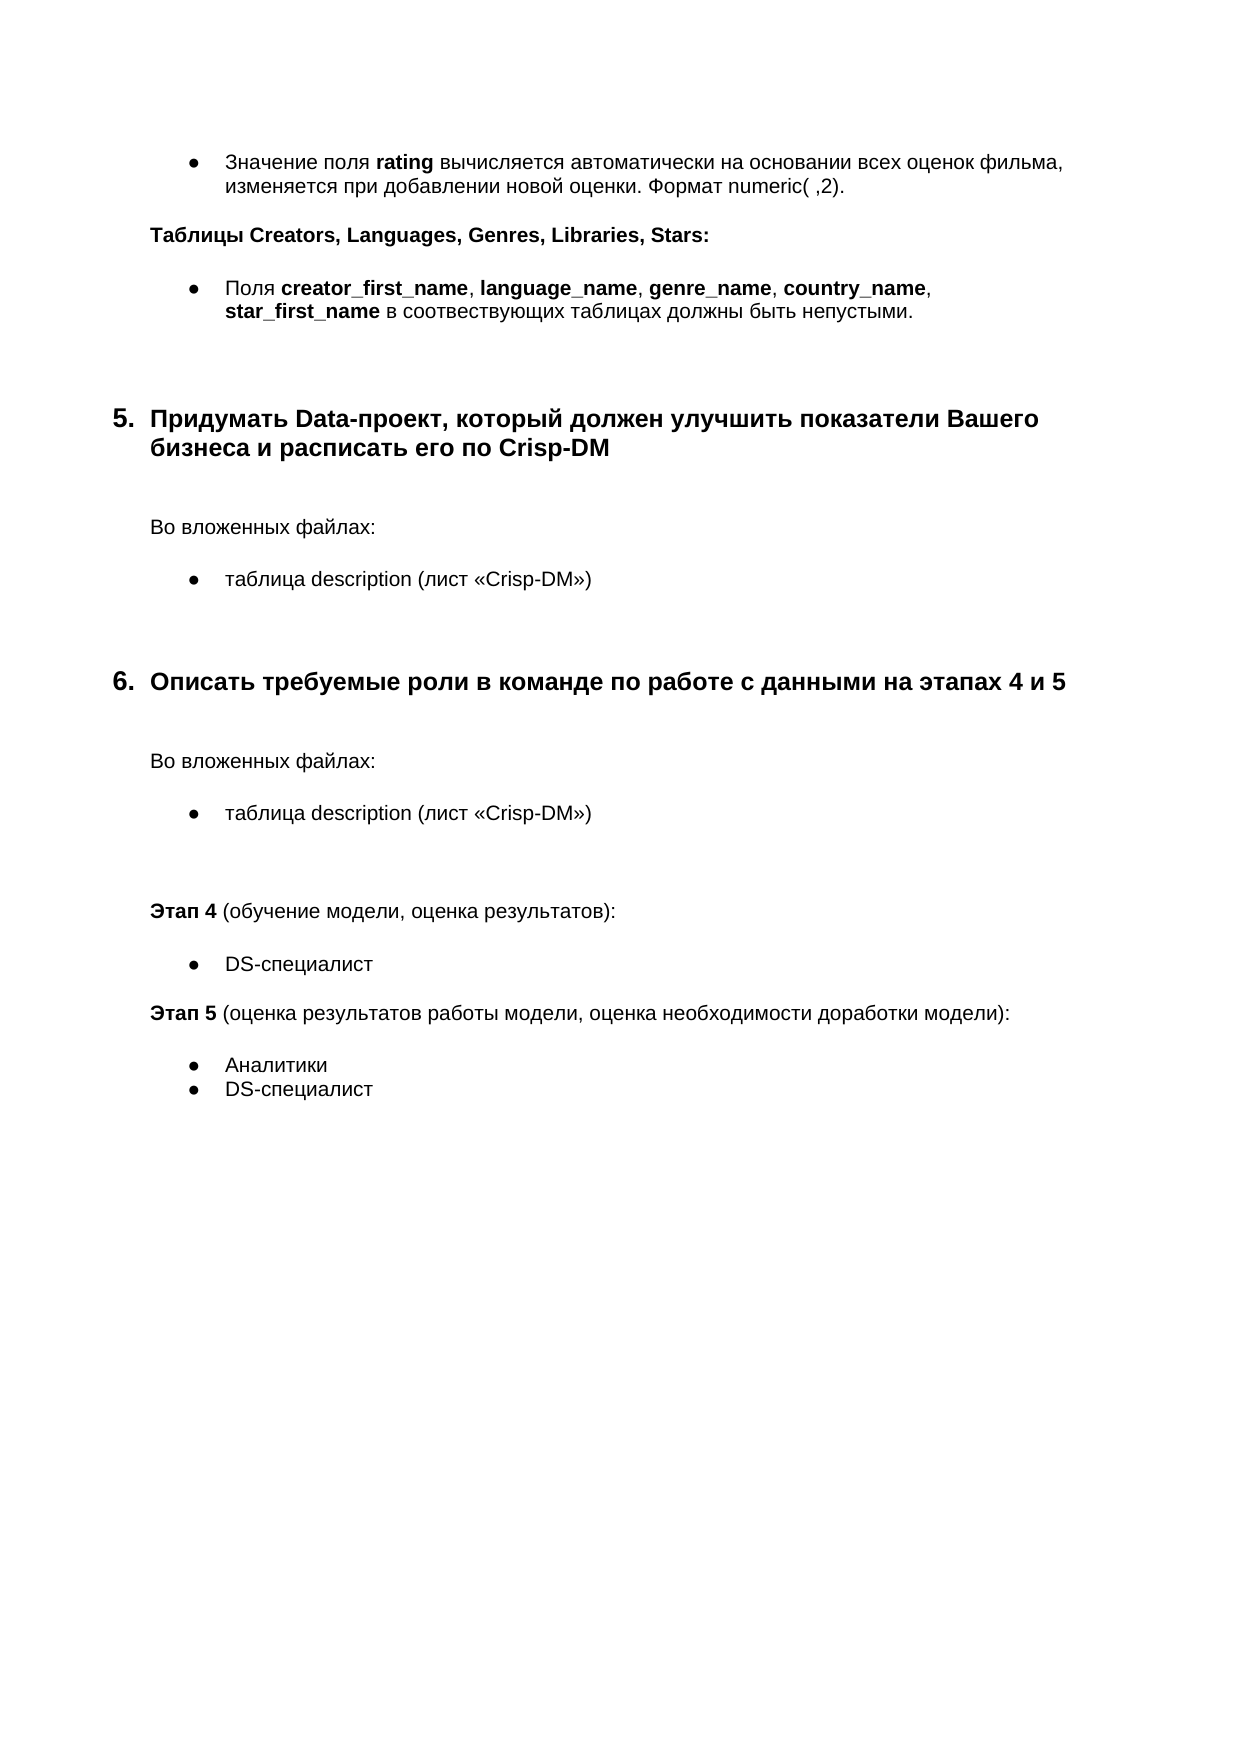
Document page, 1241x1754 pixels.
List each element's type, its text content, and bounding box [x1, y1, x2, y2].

text Этап 5 (оценка результатов работы модели, оценка необходимости доработки модели): [150, 1001, 1090, 1024]
text Таблицы Creators, Languages, Genres, Libraries, Stars: [150, 223, 1090, 247]
text Во вложенных файлах: [150, 514, 1090, 538]
list таблица description (лист «Crisp-DM») [187, 567, 1090, 591]
list Описать требуемые роли в команде по работе с данными на этапах 4 и 5 [112, 665, 1090, 696]
list Аналитики [187, 1053, 1090, 1077]
text Этап 4 (обучение модели, оценка результатов): [150, 899, 1090, 923]
list DS-специалист [187, 1077, 1090, 1101]
list Придумать Data-проект, который должен улучшить показатели Вашего бизнеса и расписать его по Crisp-DM [112, 402, 1090, 462]
text Во вложенных файлах: [150, 749, 1090, 773]
list таблица description (лист «Crisp-DM») [187, 801, 1090, 825]
list DS-специалист [187, 952, 1090, 976]
list Значение поля rating вычисляется автоматически на основании всех оценок фильма, изменяется при добавлении новой оценки. Формат numeric( ,2). [187, 150, 1090, 198]
list Поля creator_first_name, language_name, genre_name, country_name, star_first_name в соотвествующих таблицах должны быть непустыми. [187, 275, 1090, 323]
